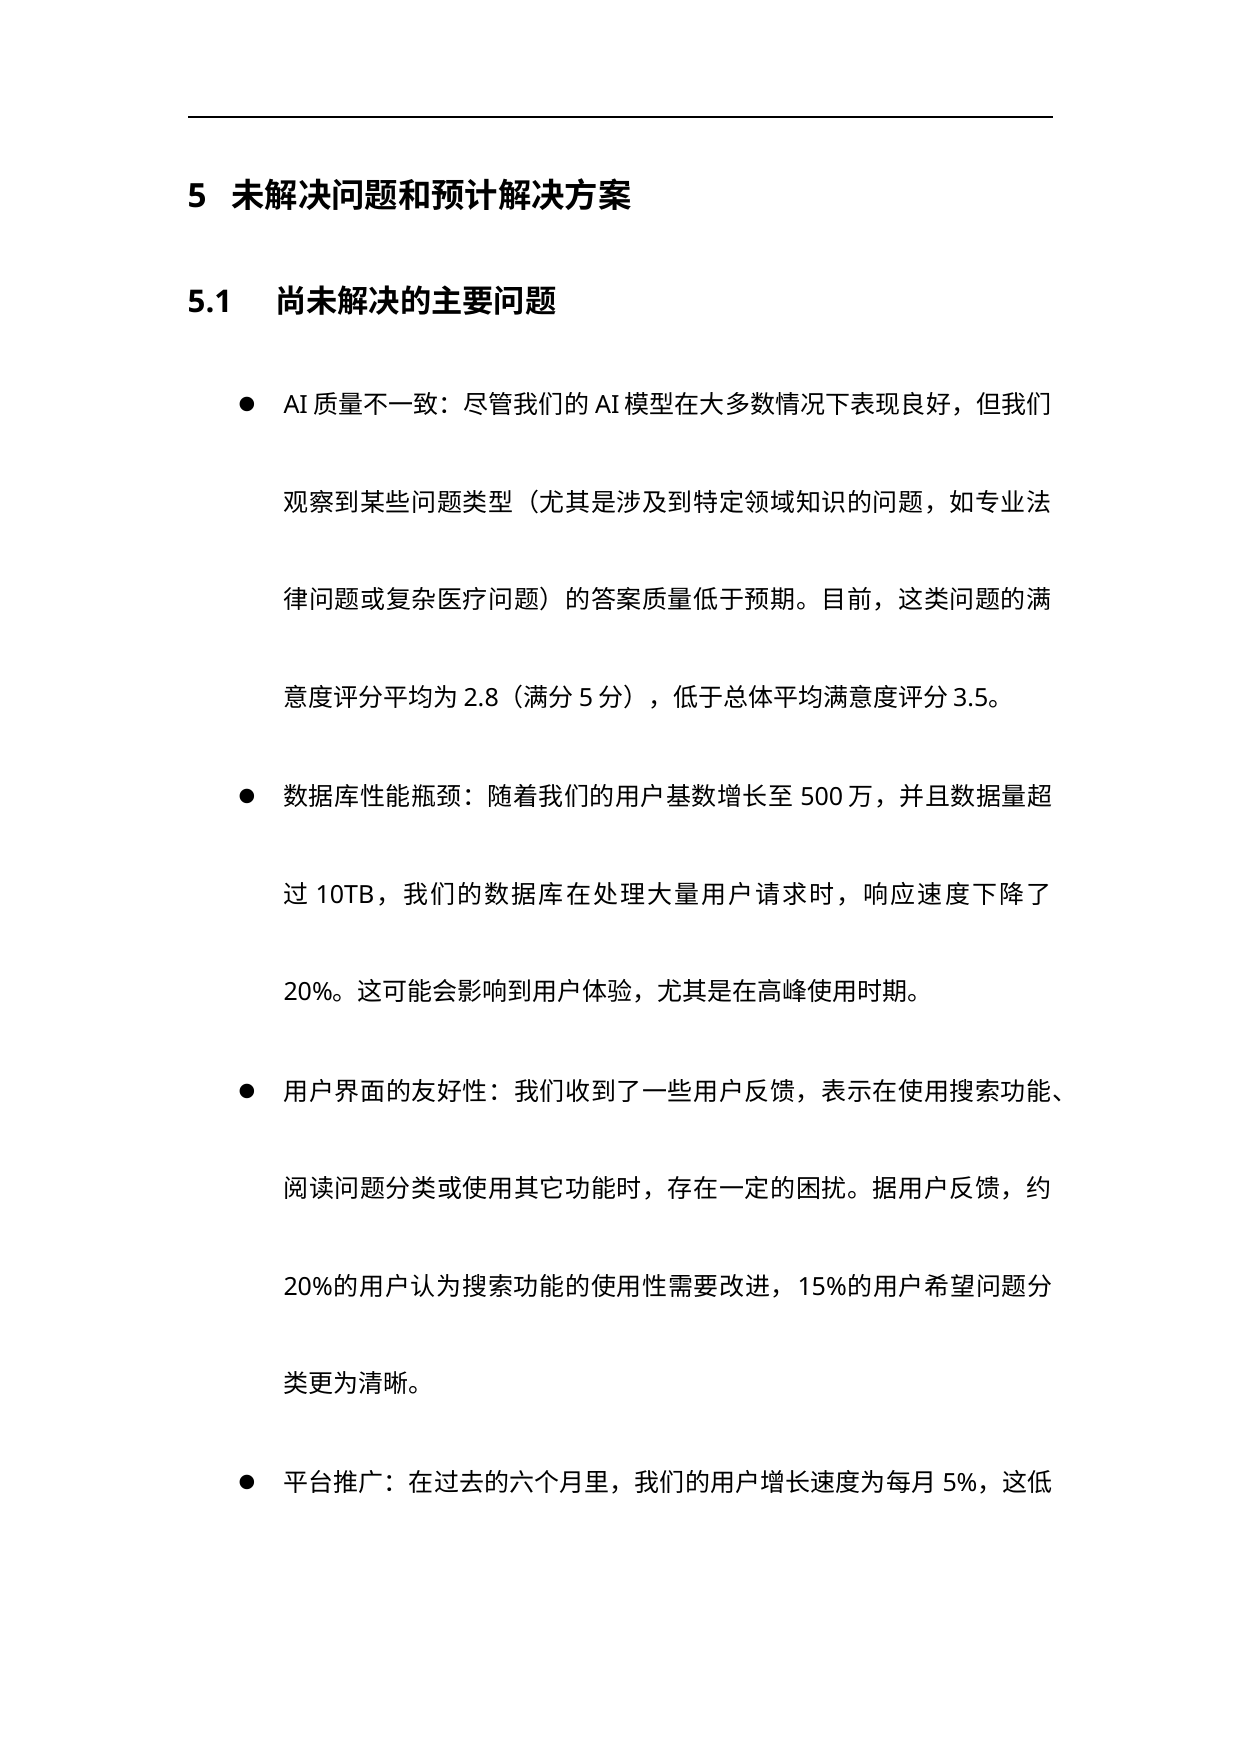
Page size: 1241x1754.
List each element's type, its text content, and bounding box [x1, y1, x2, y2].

subtitle 尚未解决的主要问题 [187, 266, 1053, 331]
subtitle 未解决问题和预计解决方案 [187, 161, 1053, 226]
list 用户界面的友好性：我们收到了一些用户反馈，表示在使用搜索功能、阅读问题分类或使用其它功能时，存在一定的困扰。据用户反馈，约20%的用户认为搜索功能的使用性需要改进，15%的用户希望问题分类更为清晰。 [237, 1057, 1053, 1414]
list 数据库性能瓶颈：随着我们的用户基数增长至500万，并且数据量超过10TB，我们的数据库在处理大量用户请求时，响应速度下降了20%。这可能会影响到用户体验，尤其是在高峰使用时期。 [237, 762, 1053, 1022]
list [237, 1448, 1053, 1513]
list AI质量不一致：尽管我们的AI模型在大多数情况下表现良好，但我们观察到某些问题类型（尤其是涉及到特定领域知识的问题，如专业法律问题或复杂医疗问题）的答案质量低于预期。目前，这类问题的满意度评分平均为2.8（满分5分），低于总体平均满意度评分3.5。 [237, 370, 1053, 728]
